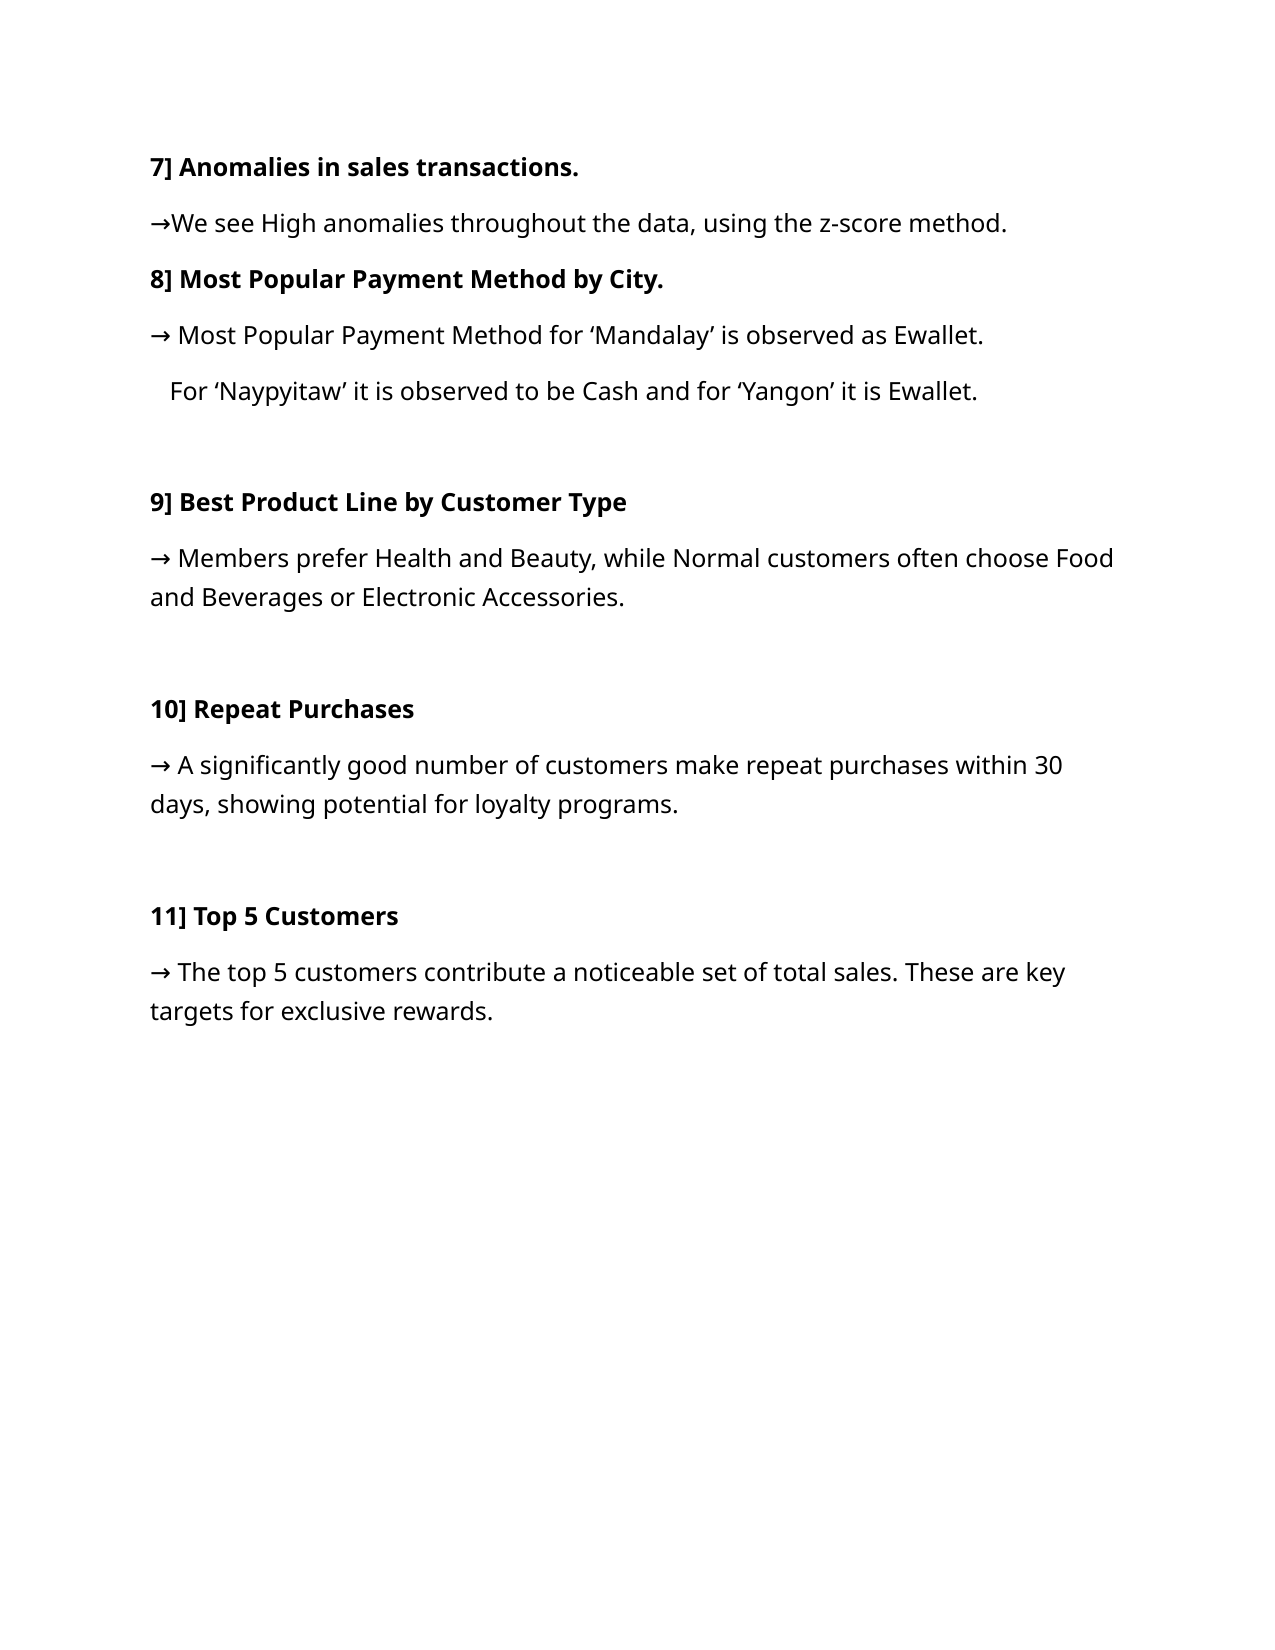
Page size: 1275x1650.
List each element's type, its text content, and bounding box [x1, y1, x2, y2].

text For ‘Naypyitaw’ it is observed to be Cash and for ‘Yangon’ it is Ewallet. [150, 373, 1125, 407]
text → The top 5 customers contribute a noticeable set of total sales. These are key targets for exclusive rewards. [150, 954, 1125, 1027]
text 9] Best Product Line by Customer Type [150, 485, 1125, 519]
text 11] Top 5 Customers [150, 898, 1125, 932]
text 8] Most Popular Payment Method by City. [150, 262, 1125, 296]
text →We see High anomalies throughout the data, using the z-score method. [150, 206, 1125, 240]
text → Members prefer Health and Beauty, while Normal customers often choose Food and Beverages or Electronic Accessories. [150, 541, 1125, 614]
text → Most Popular Payment Method for ‘Mandalay’ is observed as Ewallet. [150, 317, 1125, 352]
text 7] Anomalies in sales transactions. [150, 150, 1125, 184]
text 10] Repeat Purchases [150, 692, 1125, 726]
text → A significantly good number of customers make repeat purchases within 30 days, showing potential for loyalty programs. [150, 747, 1125, 821]
